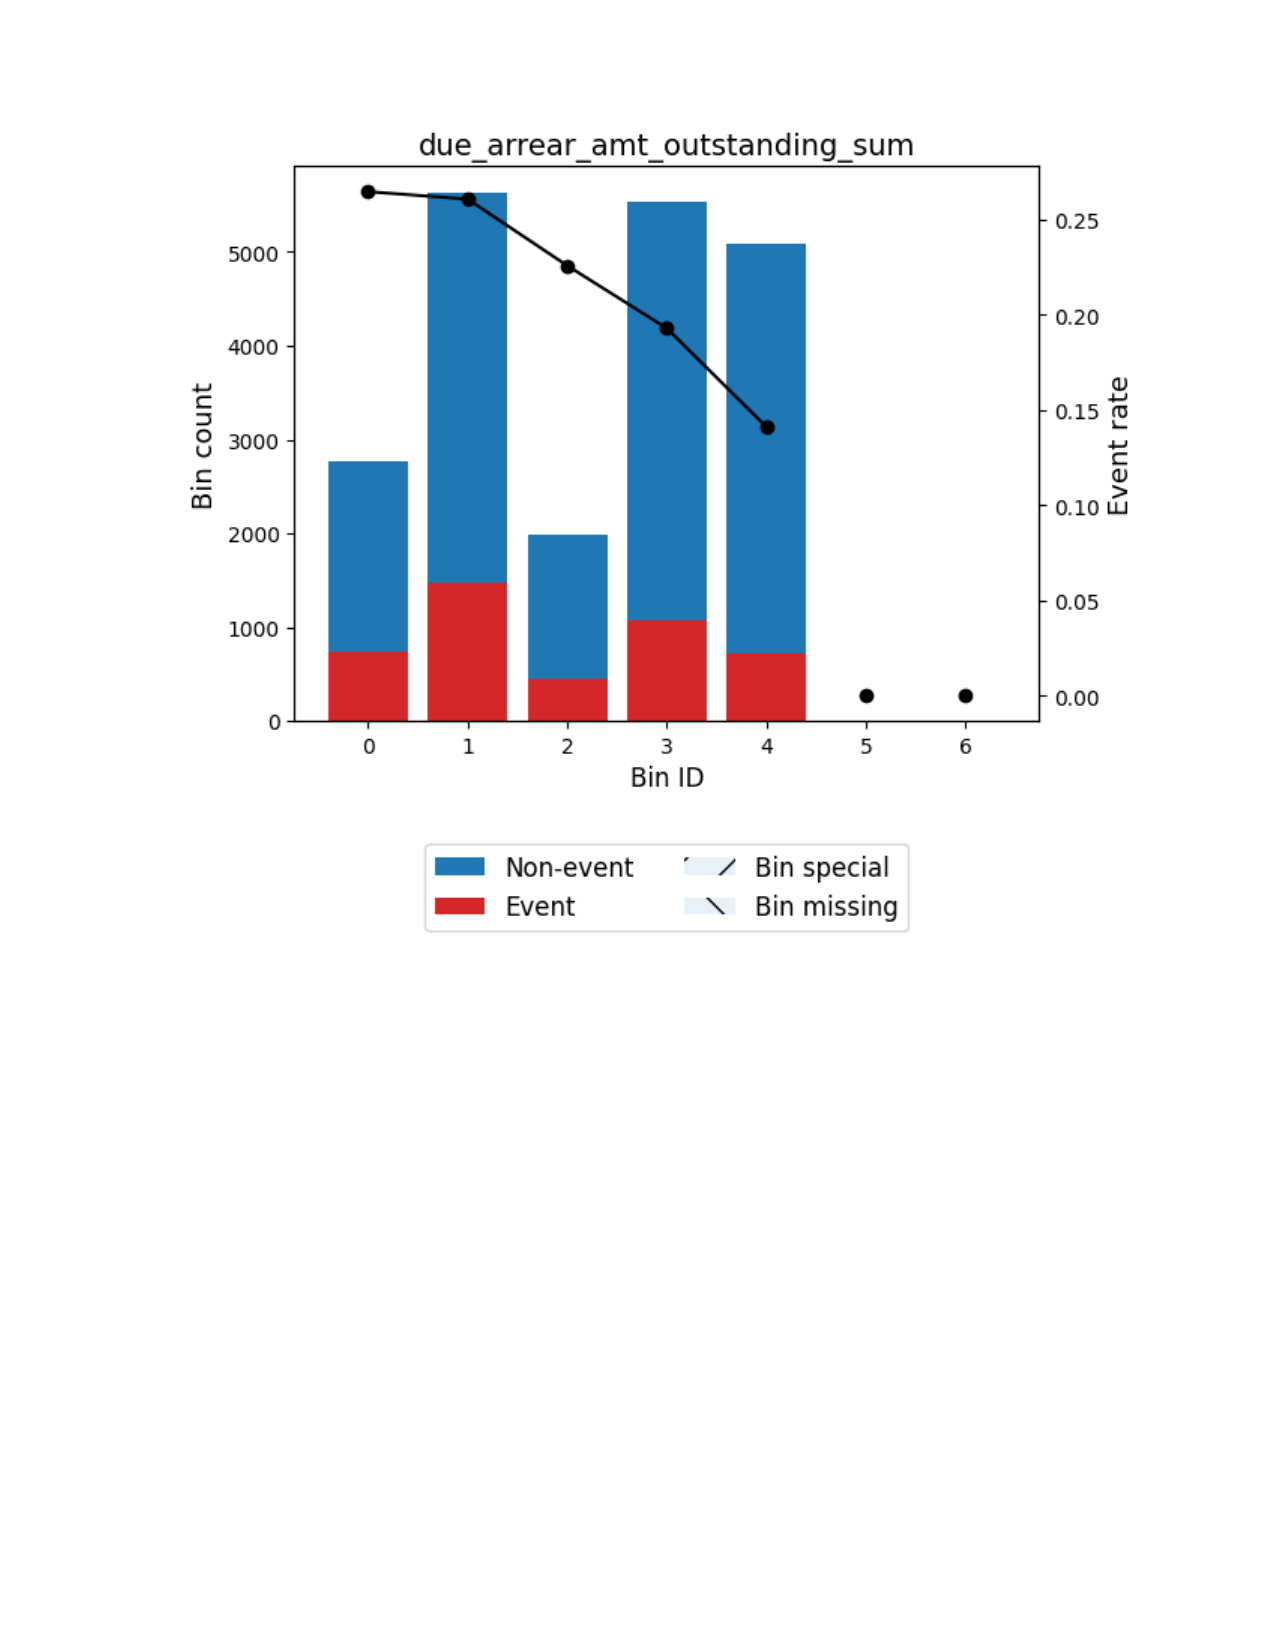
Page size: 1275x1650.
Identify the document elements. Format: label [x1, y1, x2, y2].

picture [177, 118, 1150, 946]
